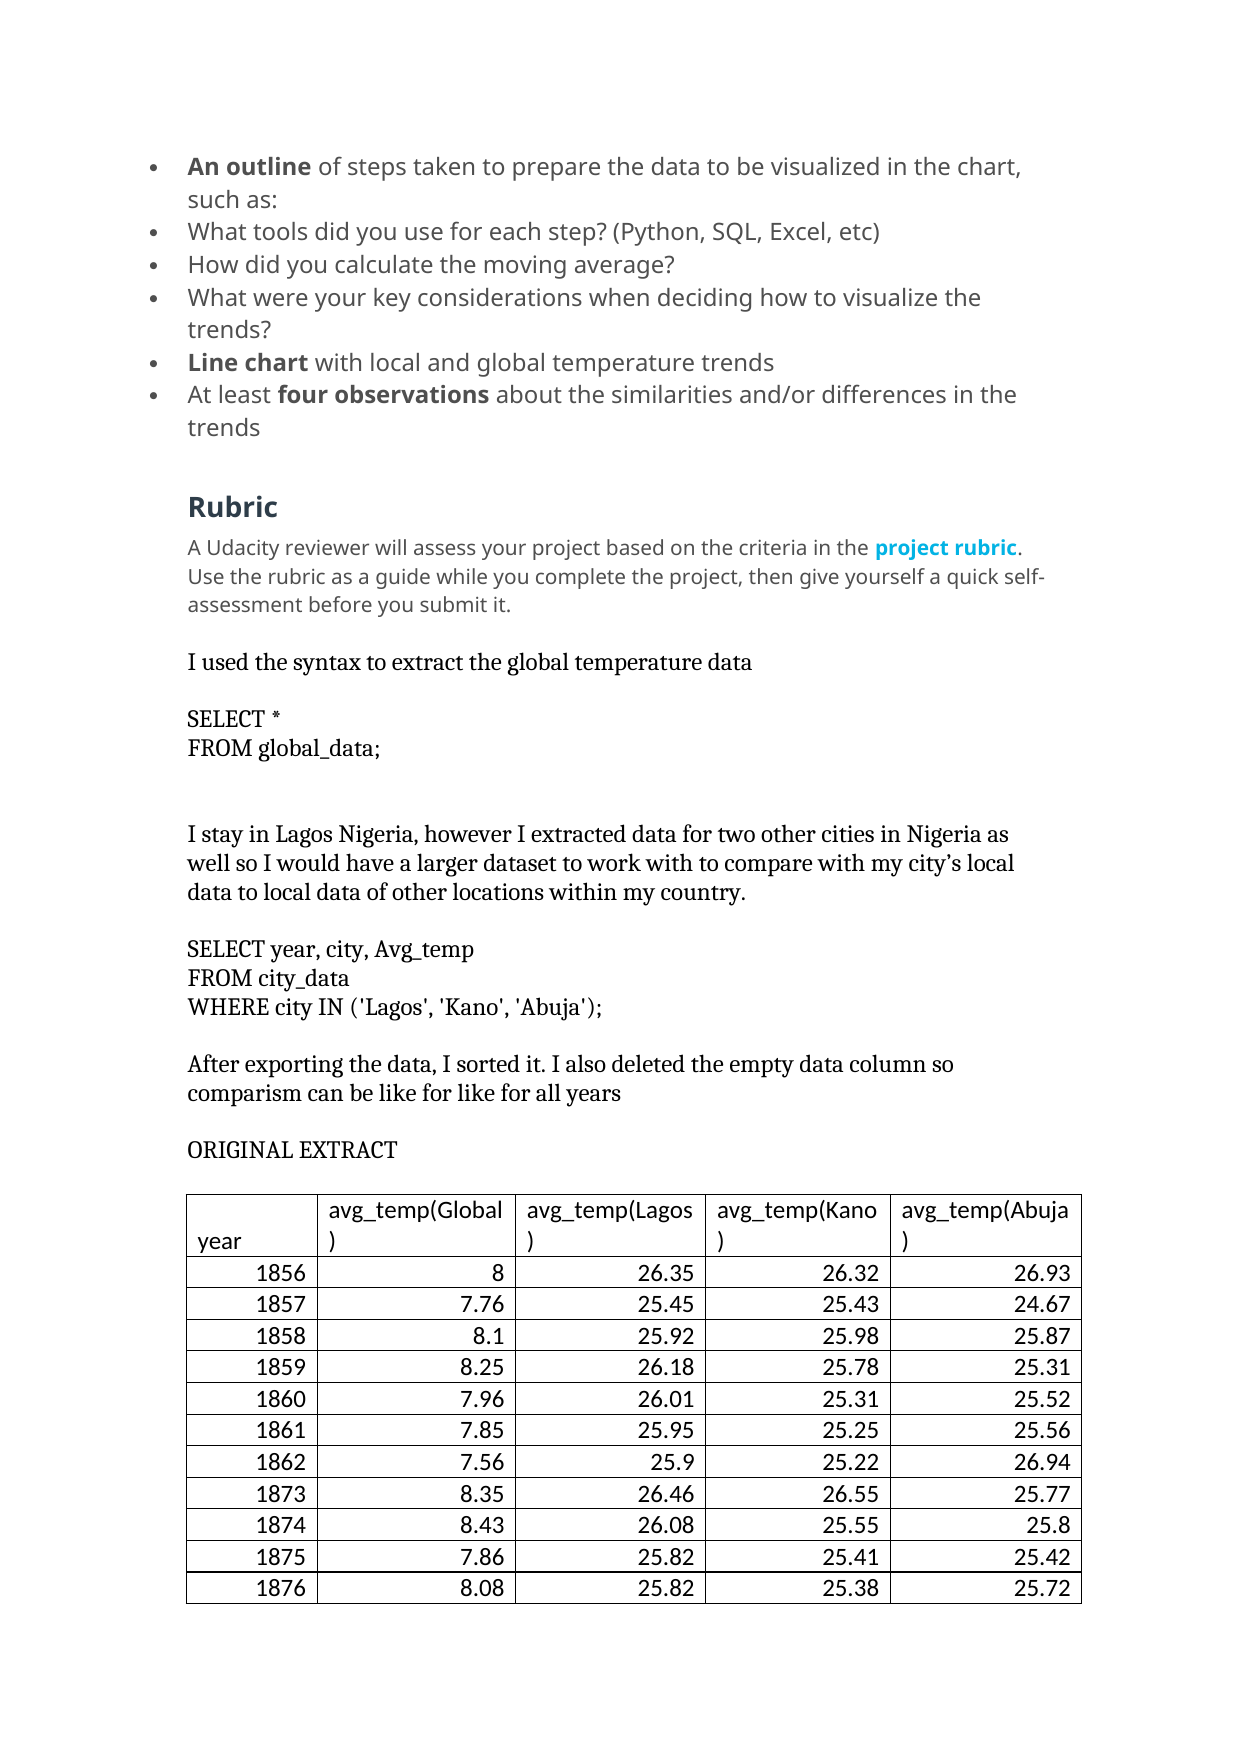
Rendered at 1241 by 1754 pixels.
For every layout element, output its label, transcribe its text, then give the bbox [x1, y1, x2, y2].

text SELECT * [187, 705, 1053, 734]
table_header avg_temp(Kano) [706, 1195, 890, 1256]
table_cell 25.42 [891, 1541, 1081, 1571]
table_cell 1858 [187, 1320, 317, 1350]
table_cell 8.25 [318, 1351, 515, 1382]
list How did you calculate the moving average? [150, 248, 1053, 280]
table_cell 25.31 [891, 1351, 1081, 1382]
table_cell 26.46 [516, 1478, 705, 1508]
table_cell 7.56 [318, 1446, 515, 1477]
table_cell 1857 [187, 1288, 317, 1319]
table_cell 1860 [187, 1383, 317, 1413]
list What were your key considerations when deciding how to visualize the trends? [150, 280, 1053, 346]
table_cell 25.52 [891, 1383, 1081, 1413]
table_cell 7.76 [318, 1288, 515, 1319]
table_header avg_temp(Global) [318, 1195, 515, 1256]
table_cell 25.95 [516, 1415, 705, 1445]
table_cell 25.98 [706, 1320, 890, 1350]
list An outline of steps taken to prepare the data to be visualized in the chart, such as: [150, 150, 1053, 215]
table_cell 8.35 [318, 1478, 515, 1508]
table_header year [187, 1195, 317, 1256]
table_cell 25.82 [516, 1573, 705, 1603]
table_cell 7.96 [318, 1383, 515, 1413]
table_cell 1874 [187, 1509, 317, 1540]
table_cell 25.72 [891, 1573, 1081, 1603]
table_cell 25.31 [706, 1383, 890, 1413]
text FROM global_data; [187, 734, 1053, 762]
text I stay in Lagos Nigeria, however I extracted data for two other cities in Nigeria as well so I would have a larger dataset to work with to compare with my city’s local data to local data of other locations within my country. [187, 820, 1053, 906]
table_cell 26.35 [516, 1257, 705, 1287]
table_cell 1875 [187, 1541, 317, 1571]
list Line chart with local and global temperature trends [150, 346, 1053, 378]
table_cell 8.43 [318, 1509, 515, 1540]
table_cell 25.87 [891, 1320, 1081, 1350]
table_cell 26.08 [516, 1509, 705, 1540]
table_cell 25.82 [516, 1541, 705, 1571]
table_cell 25.55 [706, 1509, 890, 1540]
text After exporting the data, I sorted it. I also deleted the empty data column so comparism can be like for like for all years [187, 1050, 1053, 1107]
table_cell 25.41 [706, 1541, 890, 1571]
text A Udacity reviewer will assess your project based on the criteria in the project rubric. Use the rubric as a guide while you complete the project, then give yourself a quick self-assessment before you submit it. [187, 533, 1053, 619]
table_cell 26.01 [516, 1383, 705, 1413]
text WHERE city IN ('Lagos', 'Kano', 'Abuja'); [187, 992, 1053, 1021]
table_cell 25.25 [706, 1415, 890, 1445]
table_cell 8.1 [318, 1320, 515, 1350]
table_cell 25.38 [706, 1573, 890, 1603]
text FROM city_data [187, 964, 1053, 992]
table_cell 25.45 [516, 1288, 705, 1319]
table_cell 1876 [187, 1573, 317, 1603]
table_cell 1862 [187, 1446, 317, 1477]
table_cell 1861 [187, 1415, 317, 1445]
table_cell 8 [318, 1257, 515, 1287]
table_cell 1856 [187, 1257, 317, 1287]
table_cell 26.32 [706, 1257, 890, 1287]
text ORIGINAL EXTRACT [187, 1136, 1053, 1165]
table_cell 1859 [187, 1351, 317, 1382]
list What tools did you use for each step? (Python, SQL, Excel, etc) [150, 215, 1053, 248]
text Rubric [187, 487, 1053, 526]
table_cell 26.93 [891, 1257, 1081, 1287]
list At least four observations about the similarities and/or differences in the trends [150, 378, 1053, 443]
text I used the syntax to extract the global temperature data [187, 647, 1053, 676]
table_cell 25.56 [891, 1415, 1081, 1445]
table_cell 26.18 [516, 1351, 705, 1382]
table_cell 24.67 [891, 1288, 1081, 1319]
table_cell 7.85 [318, 1415, 515, 1445]
table_cell 25.78 [706, 1351, 890, 1382]
table_cell 25.43 [706, 1288, 890, 1319]
table_header avg_temp(Lagos) [516, 1195, 705, 1256]
table_cell 26.94 [891, 1446, 1081, 1477]
table_cell 1873 [187, 1478, 317, 1508]
text SELECT year, city, Avg_temp [187, 935, 1053, 964]
table_cell 25.92 [516, 1320, 705, 1350]
table_cell 26.55 [706, 1478, 890, 1508]
table_cell 25.22 [706, 1446, 890, 1477]
table_cell 25.77 [891, 1478, 1081, 1508]
table_cell 25.8 [891, 1509, 1081, 1540]
table_cell 7.86 [318, 1541, 515, 1571]
table_cell 8.08 [318, 1573, 515, 1603]
table_header avg_temp(Abuja) [891, 1195, 1081, 1256]
table_cell 25.9 [516, 1446, 705, 1477]
